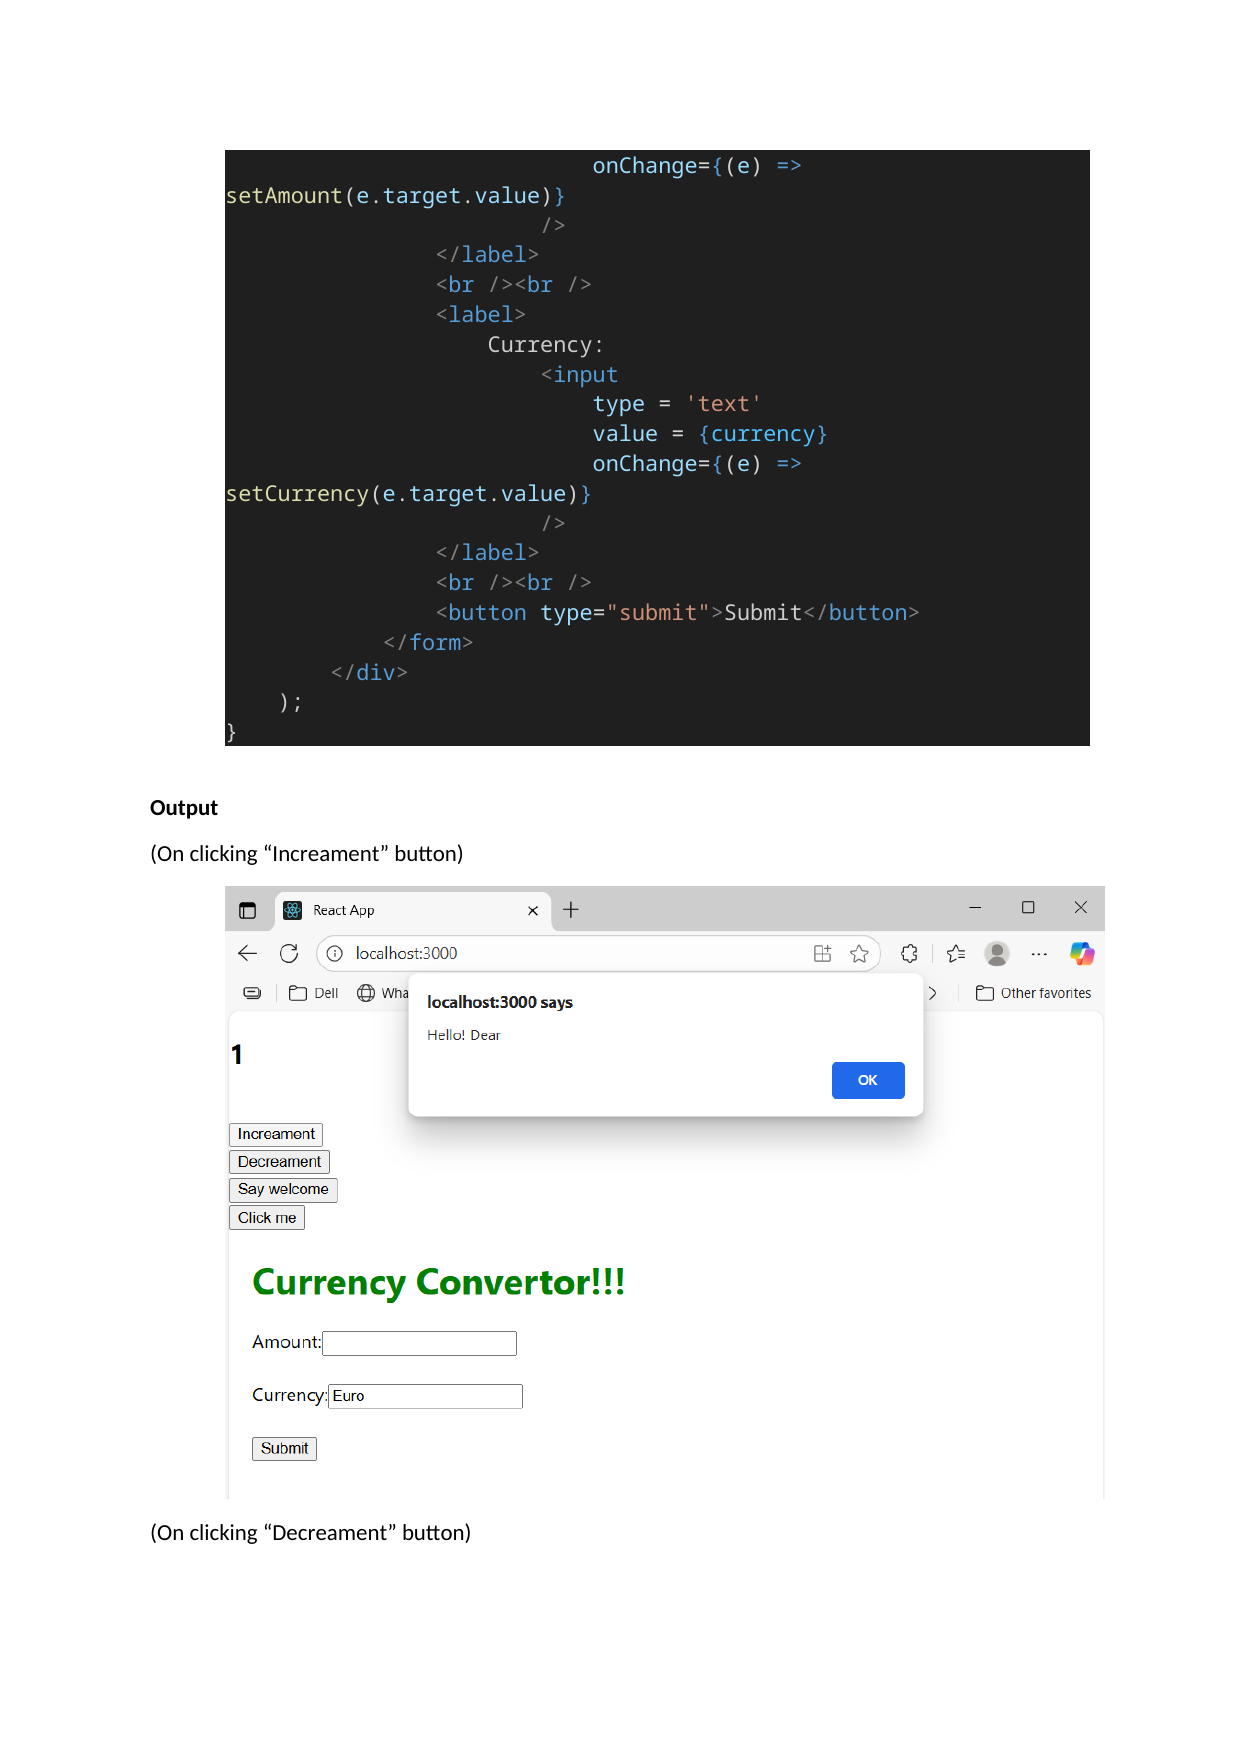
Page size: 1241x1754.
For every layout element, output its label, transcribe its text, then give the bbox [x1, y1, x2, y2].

text </div> [225, 656, 1090, 686]
text value = {currency} [225, 418, 1090, 448]
text <label> [225, 299, 1090, 329]
text (On clicking “Decreament” button) [150, 1518, 1090, 1546]
text /> [225, 507, 1090, 537]
text ); [225, 686, 1090, 716]
picture [225, 886, 1105, 1499]
text type = 'text' [225, 388, 1090, 418]
text onChange={(e) => setCurrency(e.target.value)} [225, 448, 1090, 507]
text onChange={(e) => setAmount(e.target.value)} [225, 150, 1090, 209]
text } [225, 716, 1090, 746]
text </label> [225, 239, 1090, 269]
text </form> [225, 627, 1090, 656]
text <br /><br /> [225, 567, 1090, 597]
text Currency: [225, 329, 1090, 358]
text (On clicking “Increament” button) [150, 839, 1090, 868]
text <button type="submit">Submit</button> [225, 597, 1090, 627]
text /> [225, 209, 1090, 239]
text </label> [225, 537, 1090, 567]
text <input [225, 358, 1090, 388]
text <br /><br /> [225, 269, 1090, 299]
text Output [150, 793, 1090, 821]
